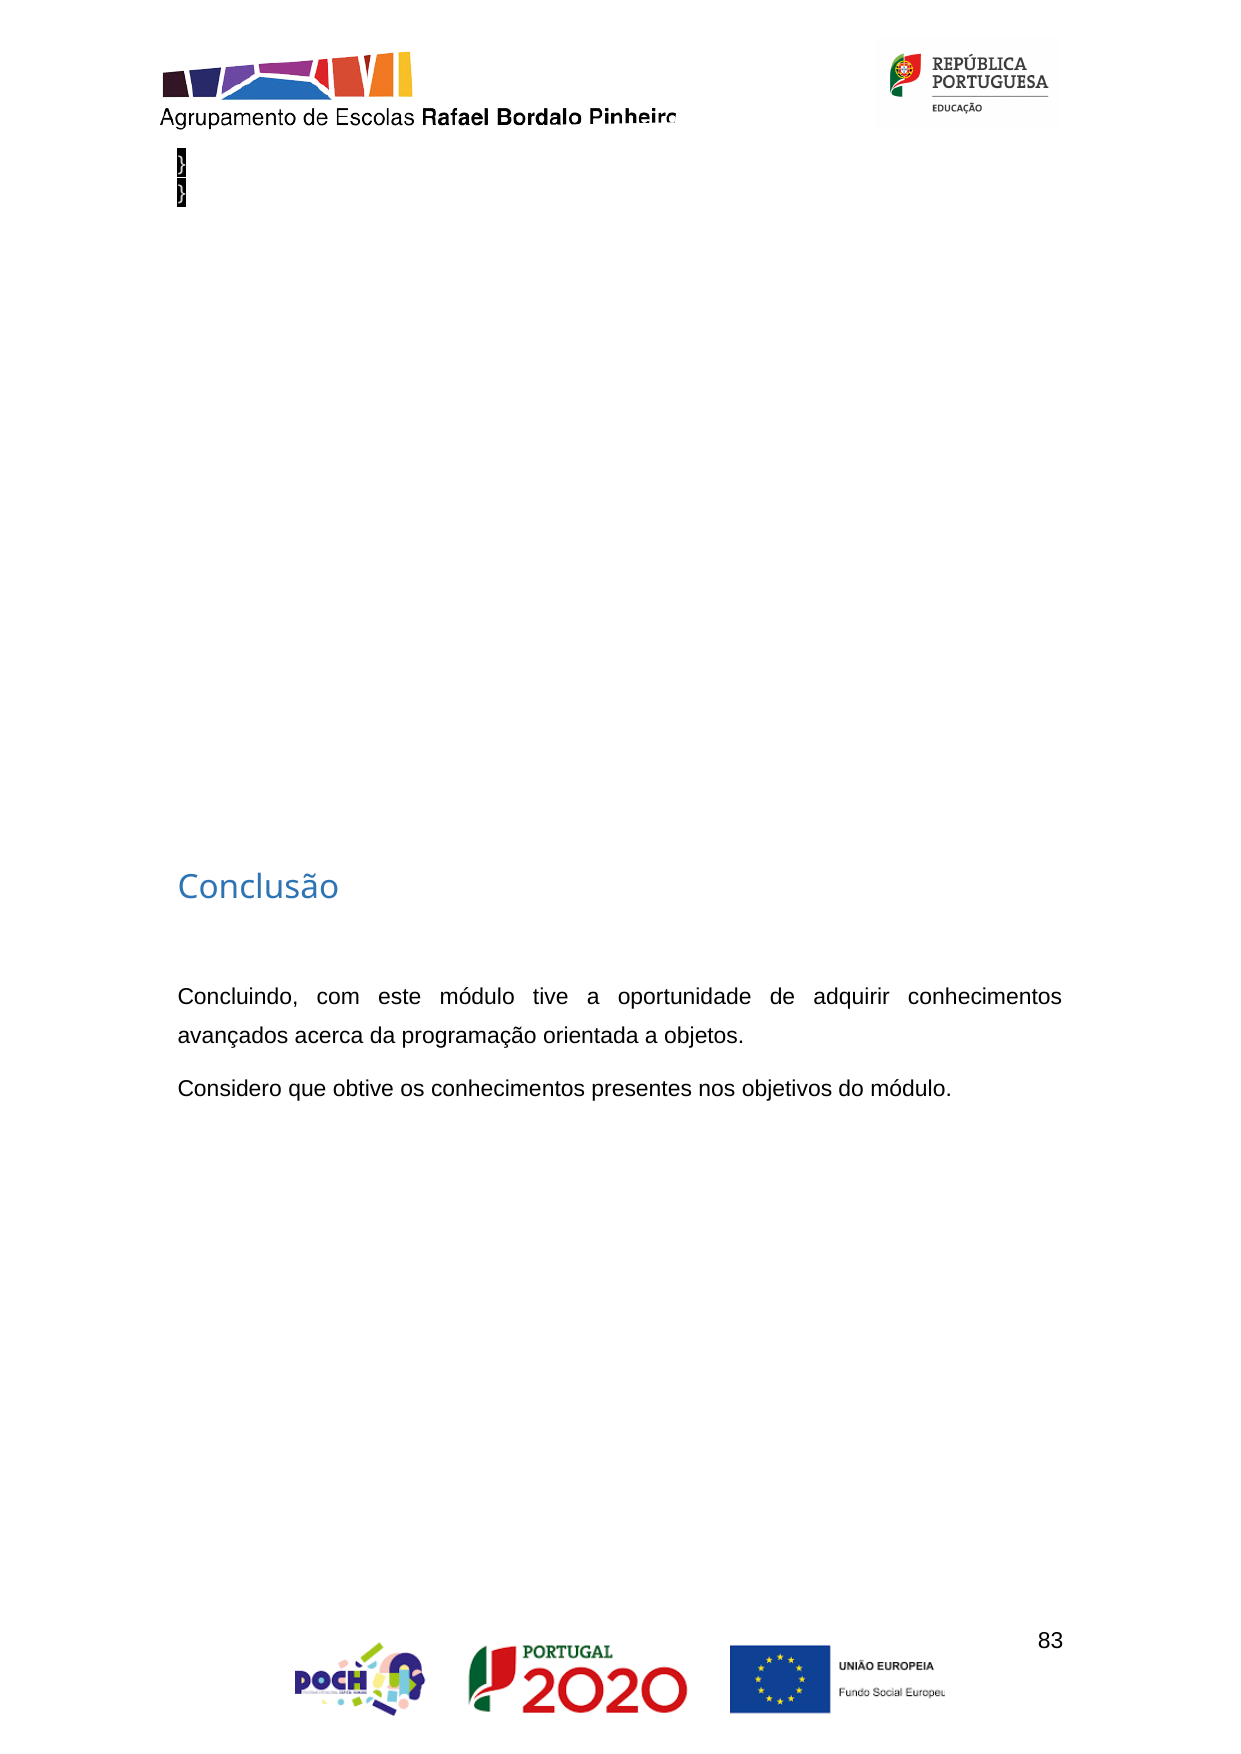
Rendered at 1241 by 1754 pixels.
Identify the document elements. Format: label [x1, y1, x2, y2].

picture [874, 37, 1059, 128]
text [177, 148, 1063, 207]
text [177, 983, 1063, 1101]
picture [295, 1640, 945, 1716]
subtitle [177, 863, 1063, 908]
picture [145, 41, 678, 132]
